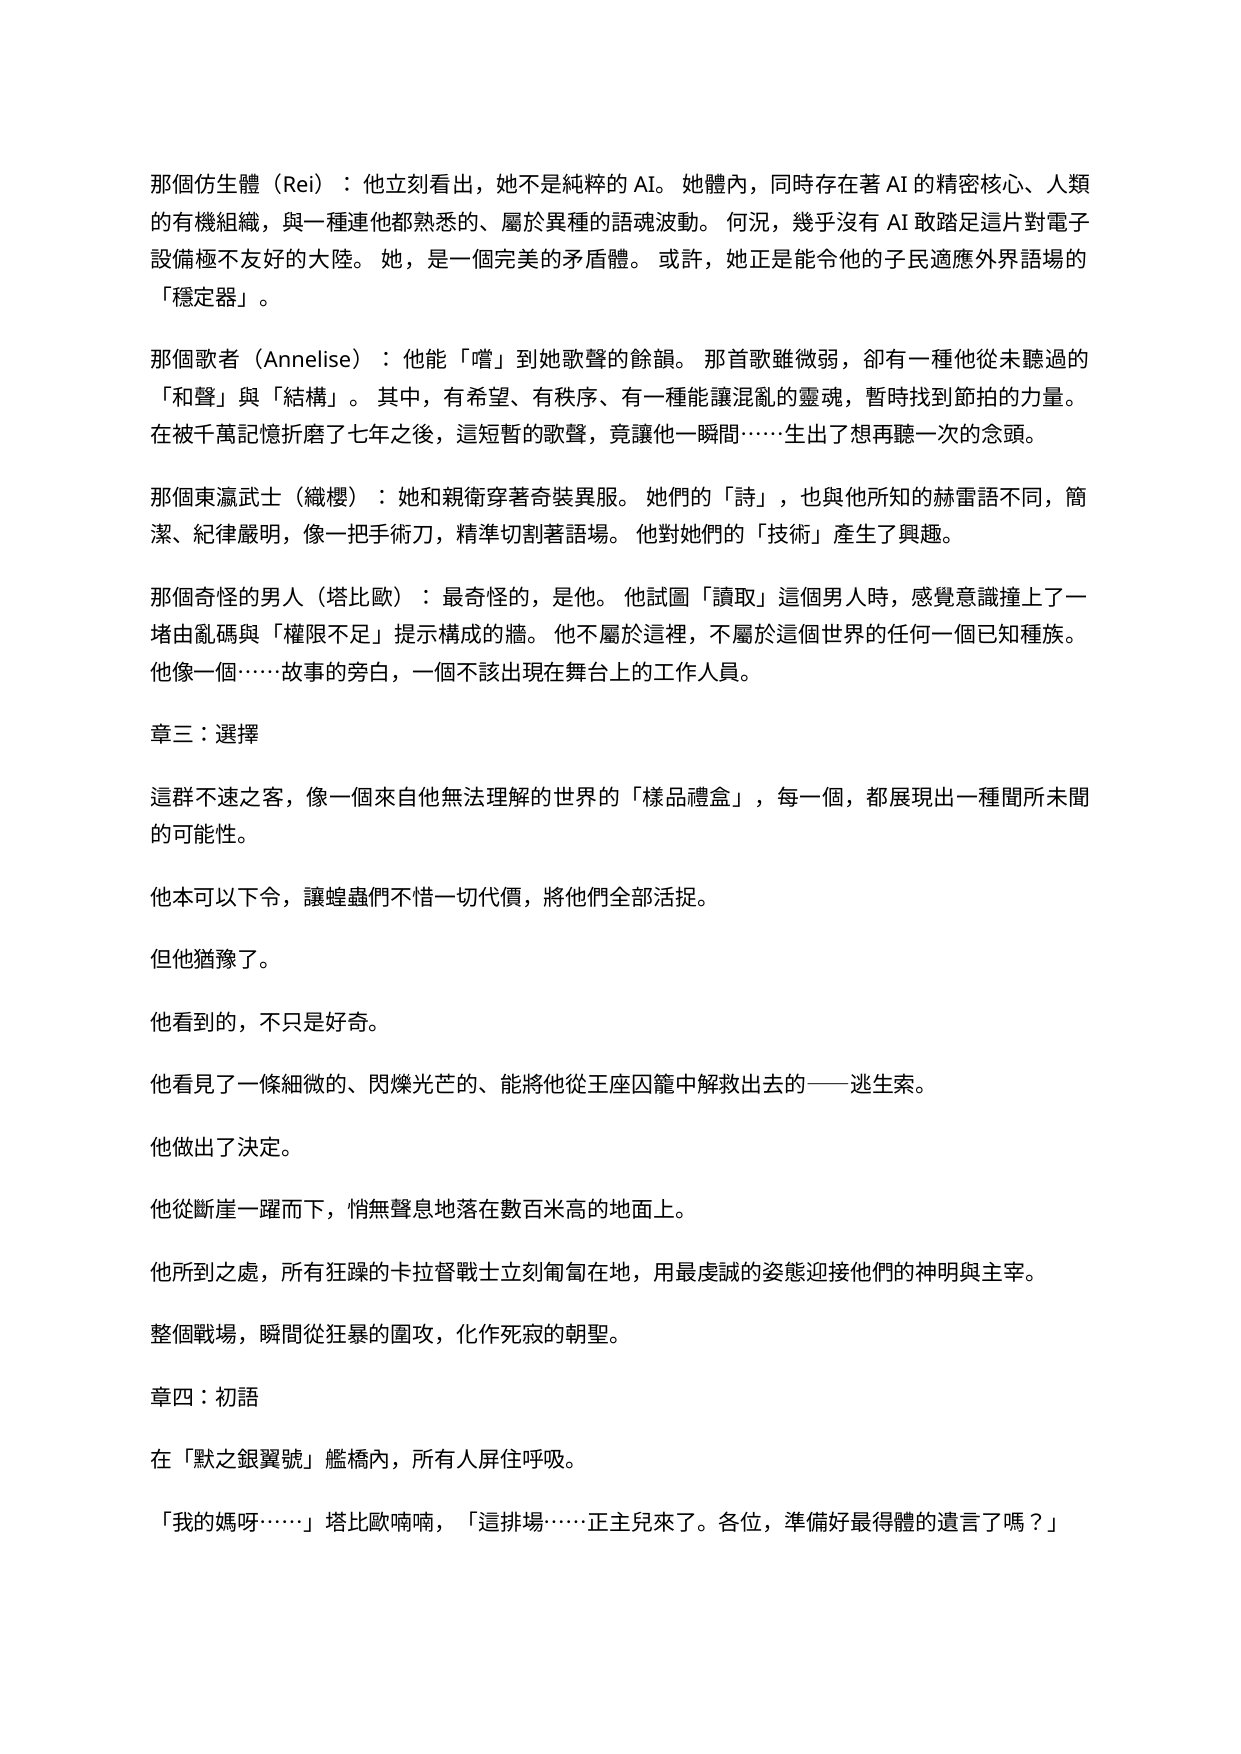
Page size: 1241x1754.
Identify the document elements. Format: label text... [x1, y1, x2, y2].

text 他本可以下令，讓蝗蟲們不惜一切代價，將他們全部活捉。 [150, 877, 1090, 914]
text 他做出了決定。 [150, 1127, 1090, 1164]
text 那個仿生體（Rei）： 他立刻看出，她不是純粹的 AI。 她體內，同時存在著 AI 的精密核心、人類的有機組織，與一種連他都熟悉的、屬於異種的語魂波動。 何況，幾乎沒有 AI 敢踏足這片對電子設備極不友好的大陸。 她，是一個完美的矛盾體。 或許，她正是能令他的子民適應外界語場的「穩定器」。 [150, 164, 1090, 314]
text 章三：選擇 [150, 714, 1090, 752]
text 在「默之銀翼號」艦橋內，所有人屏住呼吸。 [150, 1439, 1090, 1477]
text 那個奇怪的男人（塔比歐）： 最奇怪的，是他。 他試圖「讀取」這個男人時，感覺意識撞上了一堵由亂碼與「權限不足」提示構成的牆。 他不屬於這裡，不屬於這個世界的任何一個已知種族。 他像一個……故事的旁白，一個不該出現在舞台上的工作人員。 [150, 577, 1090, 689]
text 那個歌者（Annelise）： 他能「嚐」到她歌聲的餘韻。 那首歌雖微弱，卻有一種他從未聽過的「和聲」與「結構」。 其中，有希望、有秩序、有一種能讓混亂的靈魂，暫時找到節拍的力量。 在被千萬記憶折磨了七年之後，這短暫的歌聲，竟讓他一瞬間……生出了想再聽一次的念頭。 [150, 339, 1090, 452]
text 章四：初語 [150, 1377, 1090, 1414]
text 他看到的，不只是好奇。 [150, 1002, 1090, 1039]
text 「我的媽呀……」塔比歐喃喃，「這排場……正主兒來了。各位，準備好最得體的遺言了嗎？」 [150, 1502, 1090, 1539]
text 但他猶豫了。 [150, 939, 1090, 977]
text 他看見了一條細微的、閃爍光芒的、能將他從王座囚籠中解救出去的——逃生索。 [150, 1064, 1090, 1102]
text 他所到之處，所有狂躁的卡拉督戰士立刻匍匐在地，用最虔誠的姿態迎接他們的神明與主宰。 [150, 1252, 1090, 1289]
text 那個東瀛武士（織櫻）： 她和親衛穿著奇裝異服。 她們的「詩」，也與他所知的赫雷語不同，簡潔、紀律嚴明，像一把手術刀，精準切割著語場。 他對她們的「技術」產生了興趣。 [150, 477, 1090, 552]
text 整個戰場，瞬間從狂暴的圍攻，化作死寂的朝聖。 [150, 1314, 1090, 1352]
text 這群不速之客，像一個來自他無法理解的世界的「樣品禮盒」，每一個，都展現出一種聞所未聞的可能性。 [150, 777, 1090, 852]
text 他從斷崖一躍而下，悄無聲息地落在數百米高的地面上。 [150, 1189, 1090, 1227]
